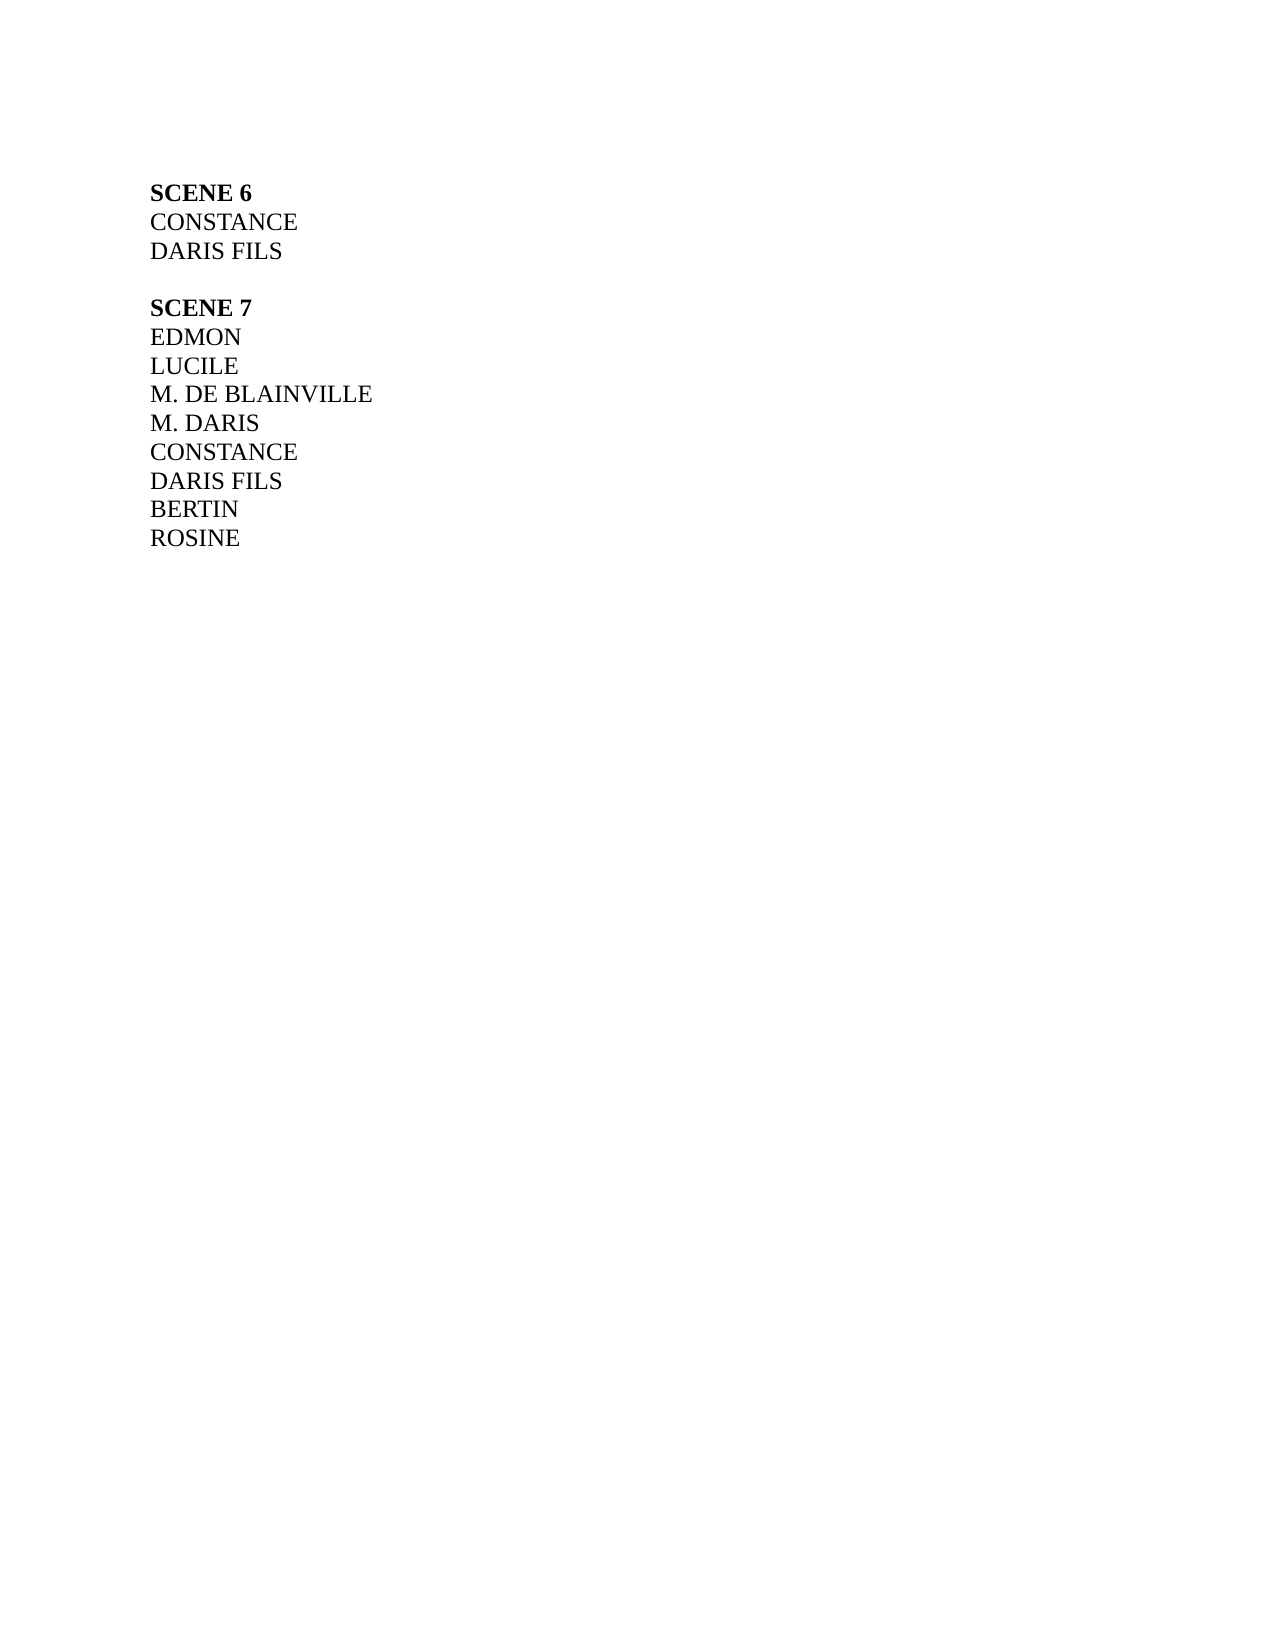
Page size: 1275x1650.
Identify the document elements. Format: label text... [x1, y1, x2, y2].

text CONSTANCE [150, 207, 1125, 236]
text SCENE 6 [150, 179, 1125, 207]
text CONSTANCE [150, 437, 1125, 466]
text DARIS FILS [150, 466, 1125, 495]
text BERTIN [150, 495, 1125, 524]
text M. DARIS [150, 409, 1125, 437]
text LUCILE [150, 351, 1125, 380]
text DARIS FILS [150, 236, 1125, 265]
text ROSINE [150, 524, 1125, 552]
text EDMON [150, 322, 1125, 351]
text M. DE BLAINVILLE [150, 380, 1125, 409]
text SCENE 7 [150, 294, 1125, 322]
